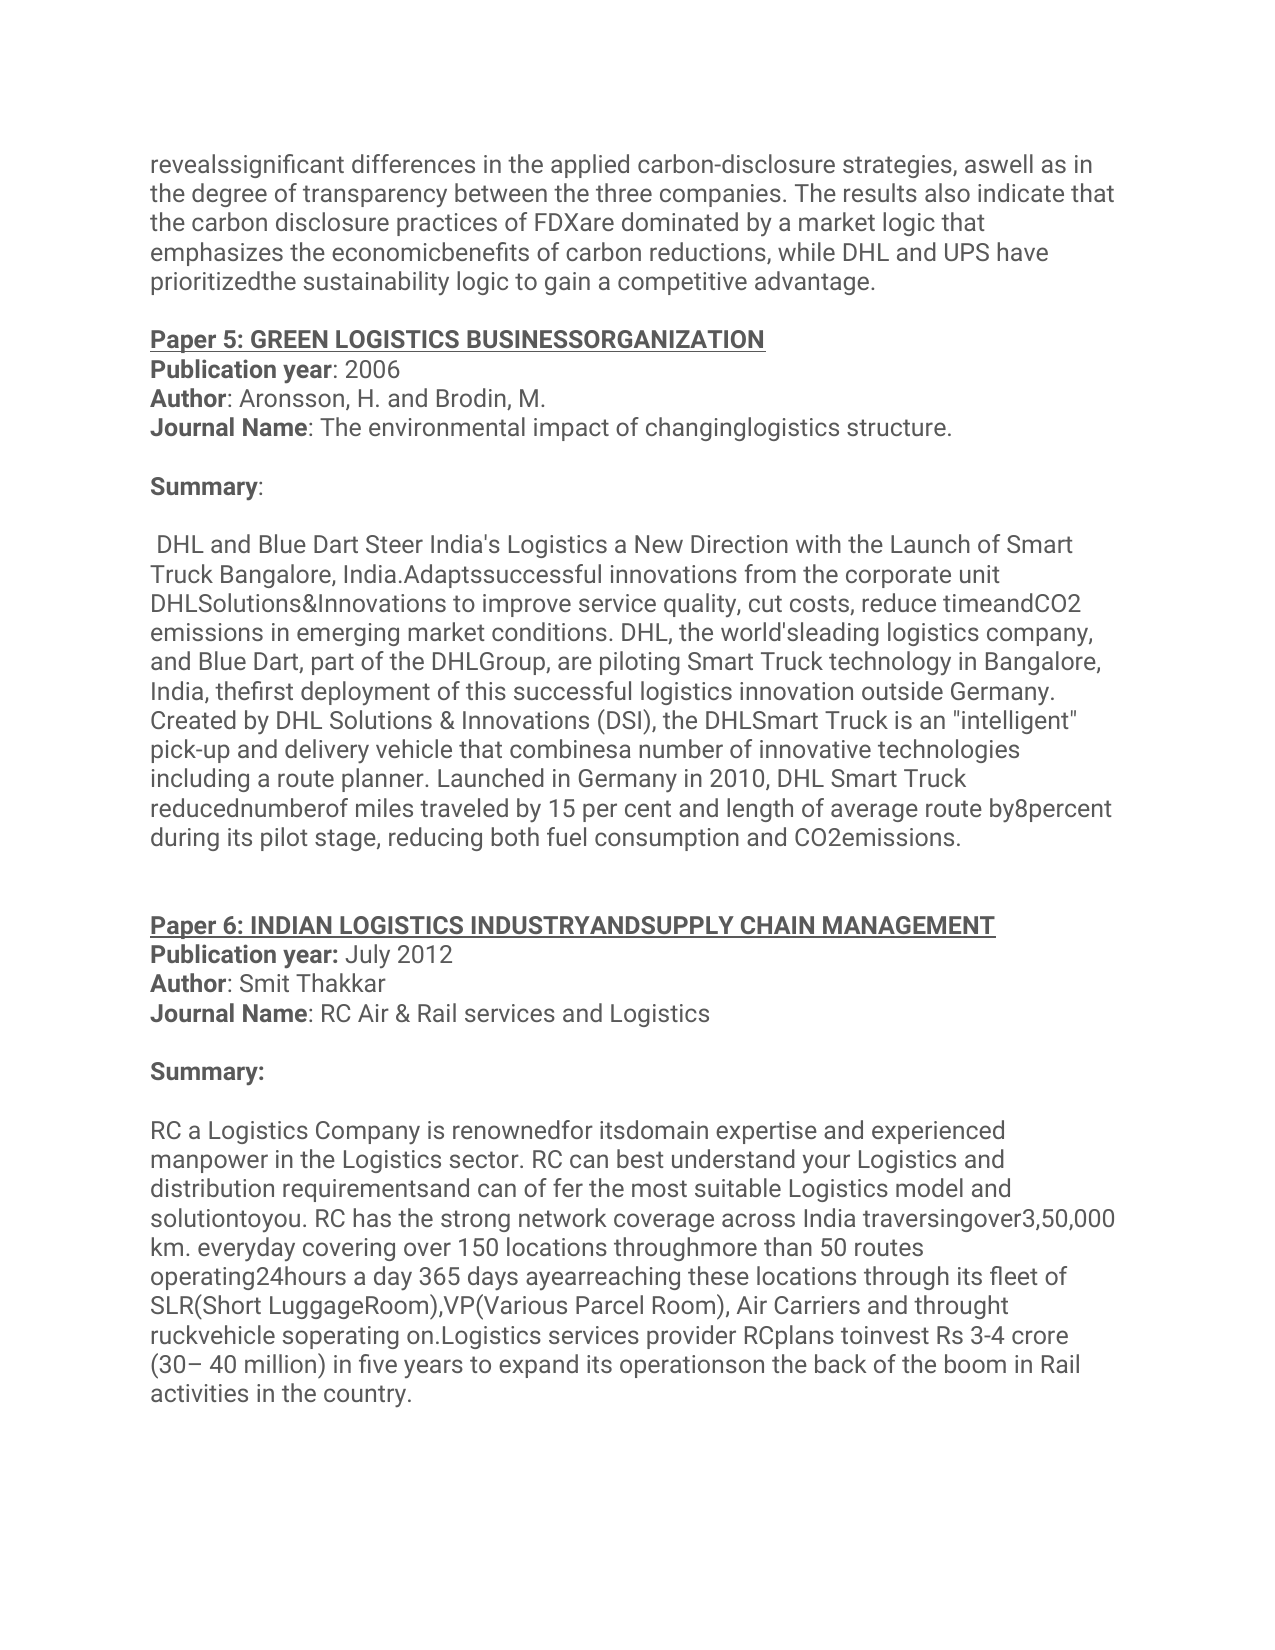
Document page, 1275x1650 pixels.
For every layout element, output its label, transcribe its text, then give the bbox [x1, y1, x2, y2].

text DHL and Blue Dart Steer India's Logistics a New Direction with the Launch of Smart Truck Bangalore, India.Adaptssuccessful innovations from the corporate unit DHLSolutions&Innovations to improve service quality, cut costs, reduce timeandCO2 emissions in emerging market conditions. DHL, the world'sleading logistics company, and Blue Dart, part of the DHLGroup, are piloting Smart Truck technology in Bangalore, India, thefirst deployment of this successful logistics innovation outside Germany. Created by DHL Solutions & Innovations (DSI), the DHLSmart Truck is an "intelligent" pick-up and delivery vehicle that combinesa number of innovative technologies including a route planner. Launched in Germany in 2010, DHL Smart Truck reducednumberof miles traveled by 15 per cent and length of average route by8percent during its pilot stage, reducing both fuel consumption and CO2emissions. [150, 531, 1125, 852]
text Summary: [150, 1057, 1125, 1087]
text Publication year: 2006 [150, 355, 1125, 384]
text Paper 6: INDIAN LOGISTICS INDUSTRYANDSUPPLY CHAIN MANAGEMENT [150, 911, 1125, 940]
text Summary: [150, 472, 1125, 501]
text Publication year: July 2012 [150, 940, 1125, 969]
text RC a Logistics Company is renownedfor itsdomain expertise and experienced manpower in the Logistics sector. RC can best understand your Logistics and distribution requirementsand can of fer the most suitable Logistics model and solutiontoyou. RC has the strong network coverage across India traversingover3,50,000 km. everyday covering over 150 locations throughmore than 50 routes operating24hours a day 365 days ayearreaching these locations through its fleet of SLR(Short LuggageRoom),VP(Various Parcel Room), Air Carriers and throught ruckvehicle soperating on.Logistics services provider RCplans toinvest Rs 3-4 crore (30– 40 million) in five years to expand its operationson the back of the boom in Rail activities in the country. [150, 1116, 1125, 1409]
text Author: Smit Thakkar [150, 969, 1125, 999]
text Journal Name: RC Air & Rail services and Logistics [150, 999, 1125, 1028]
text Journal Name: The environmental impact of changinglogistics structure. [150, 413, 1125, 443]
text Author: Aronsson, H. and Brodin, M. [150, 384, 1125, 413]
text Paper 5: GREEN LOGISTICS BUSINESSORGANIZATION [150, 326, 1125, 355]
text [150, 150, 1125, 296]
